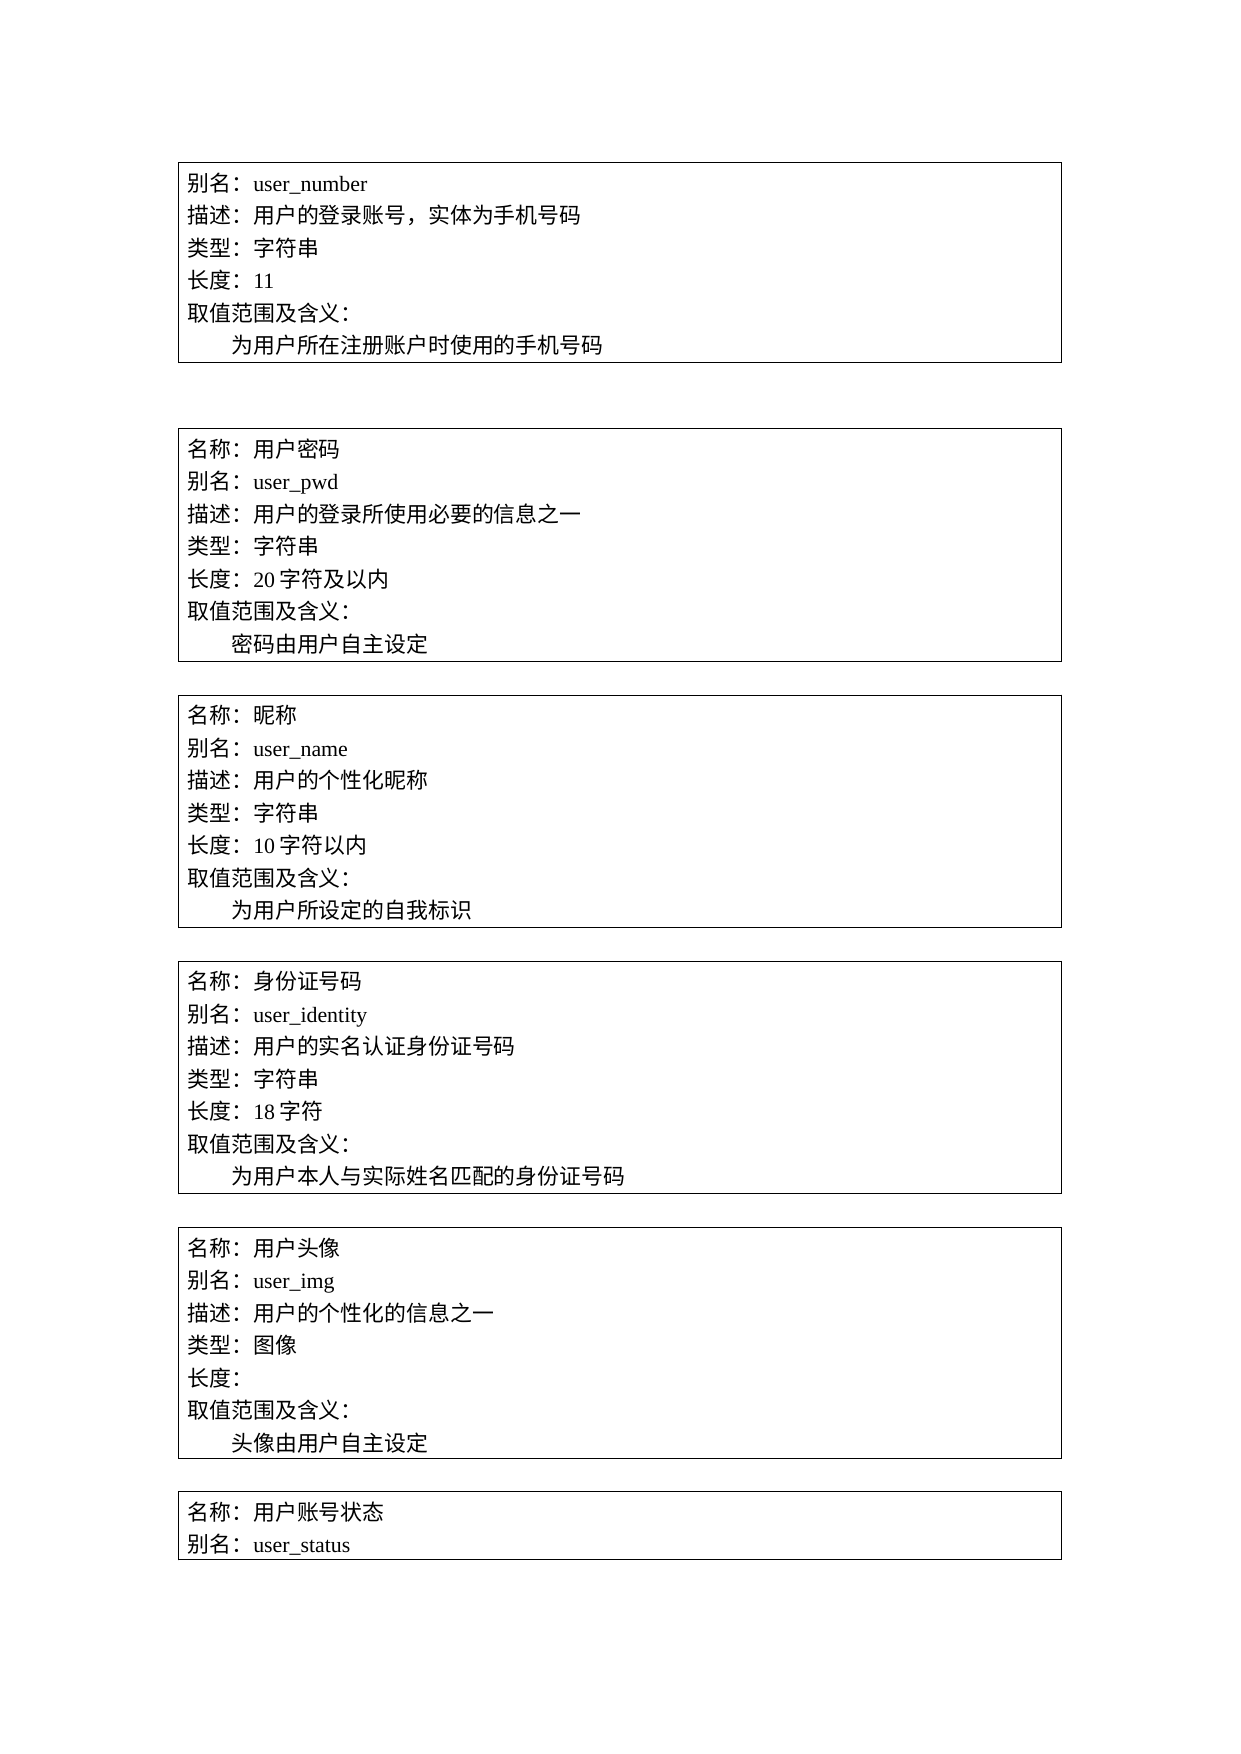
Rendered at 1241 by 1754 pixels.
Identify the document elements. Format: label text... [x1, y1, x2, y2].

text 为用户所在注册账户时使用的手机号码 [179, 324, 1061, 362]
text 类型：字符串 [187, 529, 1053, 561]
text 别名：user_number [179, 163, 1061, 198]
text 名称：用户账号状态 [179, 1492, 1061, 1524]
text 名称：昵称 [179, 696, 1061, 730]
text 类型：字符串 [187, 230, 1053, 263]
text 类型：图像 [187, 1328, 1053, 1360]
text 别名：user_status [179, 1524, 1061, 1559]
text 取值范围及含义： [187, 860, 1053, 889]
text 取值范围及含义： [187, 1393, 1053, 1422]
text 名称：用户密码 [179, 429, 1061, 464]
text 类型：字符串 [187, 795, 1053, 828]
text 别名：user_pwd [187, 464, 1053, 496]
text 描述：用户的登录账号，实体为手机号码 [187, 198, 1053, 230]
text 为用户所设定的自我标识 [179, 889, 1061, 927]
text 头像由用户自主设定 [179, 1422, 1061, 1458]
text 为用户本人与实际姓名匹配的身份证号码 [179, 1156, 1061, 1193]
text 名称：身份证号码 [179, 962, 1061, 996]
text 取值范围及含义： [187, 594, 1053, 623]
text 长度：20字符及以内 [187, 561, 1053, 594]
text 名称：用户头像 [179, 1228, 1061, 1263]
text 别名：user_identity [187, 996, 1053, 1029]
text 别名：user_name [187, 730, 1053, 763]
text 类型：字符串 [187, 1061, 1053, 1094]
text 取值范围及含义： [187, 295, 1053, 324]
text 描述：用户的登录所使用必要的信息之一 [187, 496, 1053, 529]
text 描述：用户的个性化昵称 [187, 763, 1053, 795]
text 长度：11 [187, 263, 1053, 295]
text 取值范围及含义： [187, 1126, 1053, 1156]
text 长度：18字符 [187, 1094, 1053, 1126]
text 描述：用户的实名认证身份证号码 [187, 1029, 1053, 1061]
text 长度： [187, 1360, 1053, 1393]
text 密码由用户自主设定 [179, 623, 1061, 661]
text 长度：10字符以内 [187, 828, 1053, 860]
text 别名：user_img [187, 1263, 1053, 1295]
text 描述：用户的个性化的信息之一 [187, 1295, 1053, 1328]
